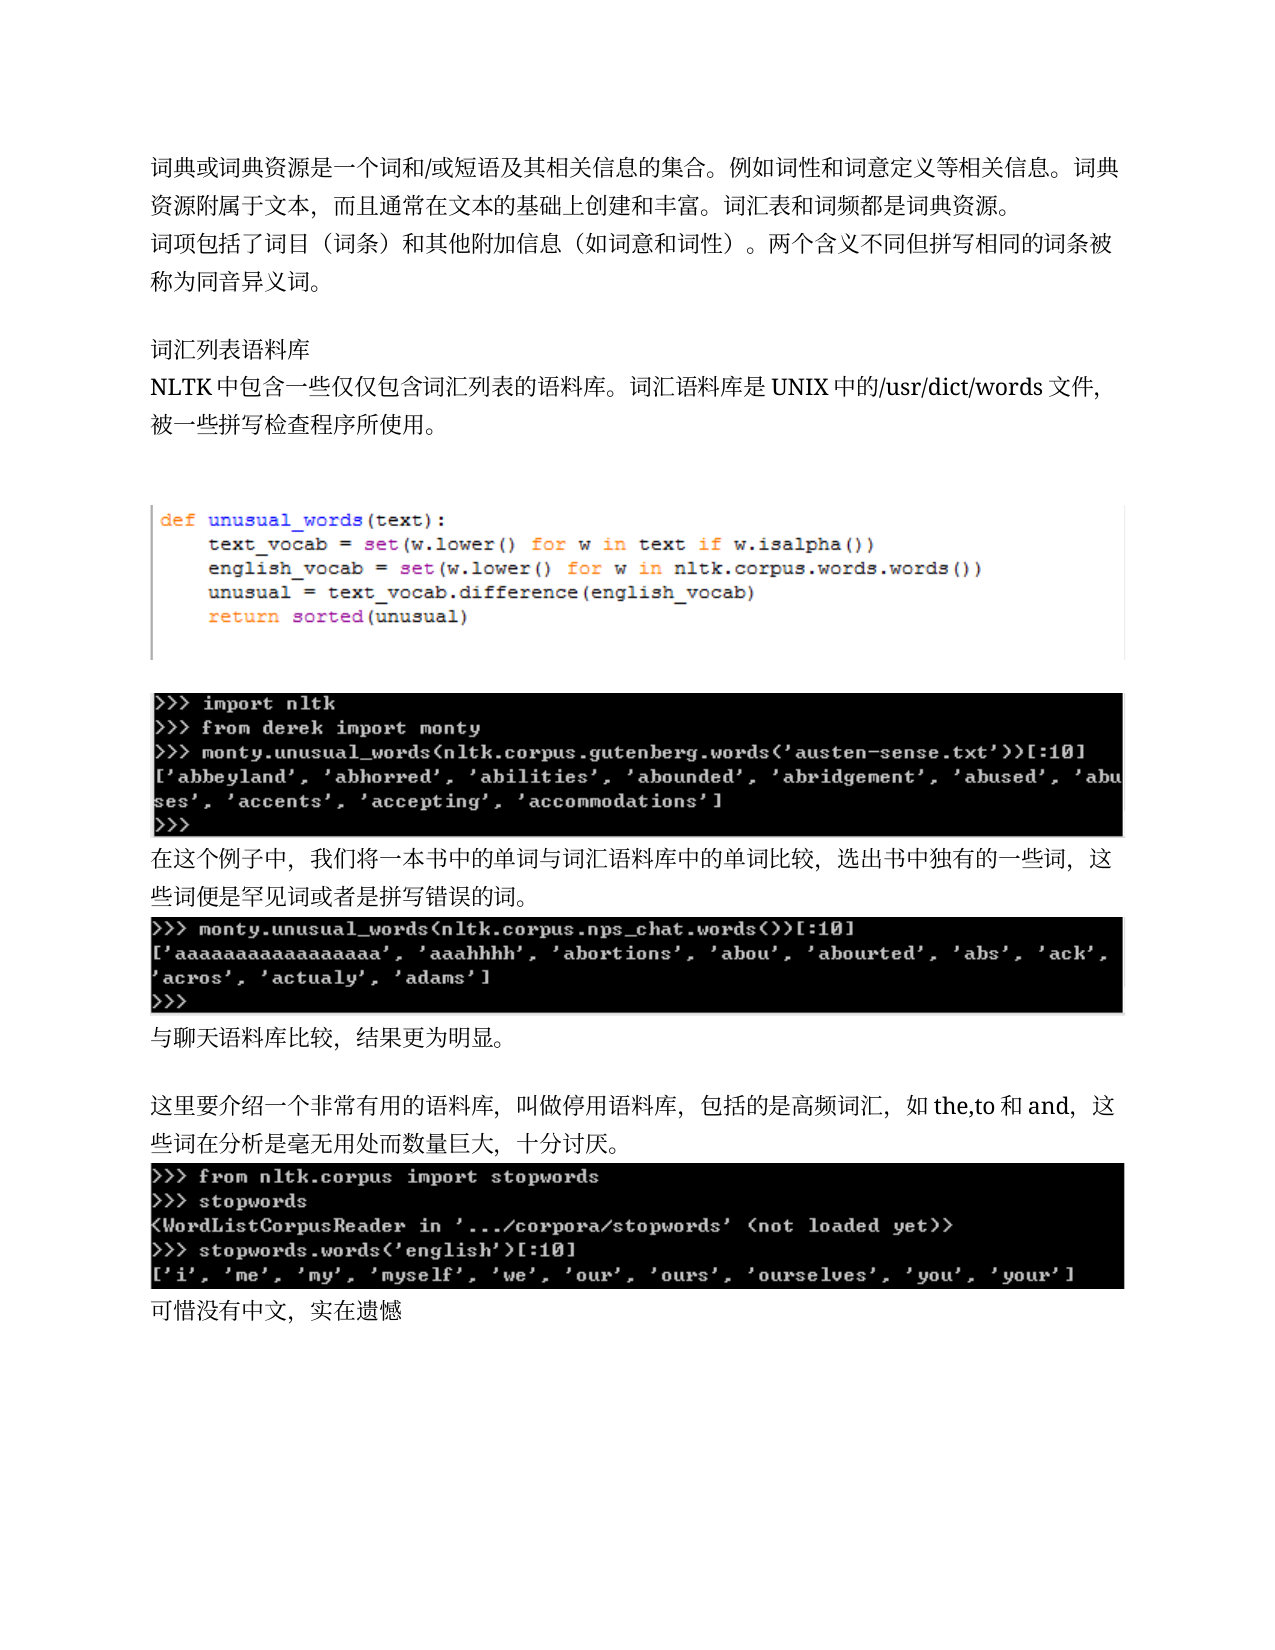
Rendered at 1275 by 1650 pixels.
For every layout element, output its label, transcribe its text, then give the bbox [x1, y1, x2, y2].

text 词典或词典资源是一个词和/或短语及其相关信息的集合。例如词性和词意定义等相关信息。词典资源附属于文本，而且通常在文本的基础上创建和丰富。词汇表和词频都是词典资源。 [150, 150, 1125, 221]
picture [150, 505, 1125, 660]
text 在这个例子中，我们将一本书中的单词与词汇语料库中的单词比较，选出书中独有的一些词，这些词便是罕见词或者是拼写错误的词。 [150, 842, 1125, 912]
text 这里要介绍一个非常有用的语料库，叫做停用语料库，包括的是高频词汇，如the,to和and，这些词在分析是毫无用处而数量巨大，十分讨厌。 [150, 1088, 1125, 1159]
picture [150, 1163, 1125, 1289]
picture [150, 693, 1125, 838]
text NLTK中包含一些仅仅包含词汇列表的语料库。词汇语料库是UNIX中的/usr/dict/words文件，被一些拼写检查程序所使用。 [150, 369, 1125, 440]
text 可惜没有中文，实在遗憾 [150, 1293, 1125, 1326]
text 词项包括了词目（词条）和其他附加信息（如词意和词性）。两个含义不同但拼写相同的词条被称为同音异义词。 [150, 226, 1125, 297]
picture [150, 917, 1125, 1016]
text 与聊天语料库比较，结果更为明显。 [150, 1016, 1125, 1053]
text 词汇列表语料库 [150, 332, 1125, 364]
